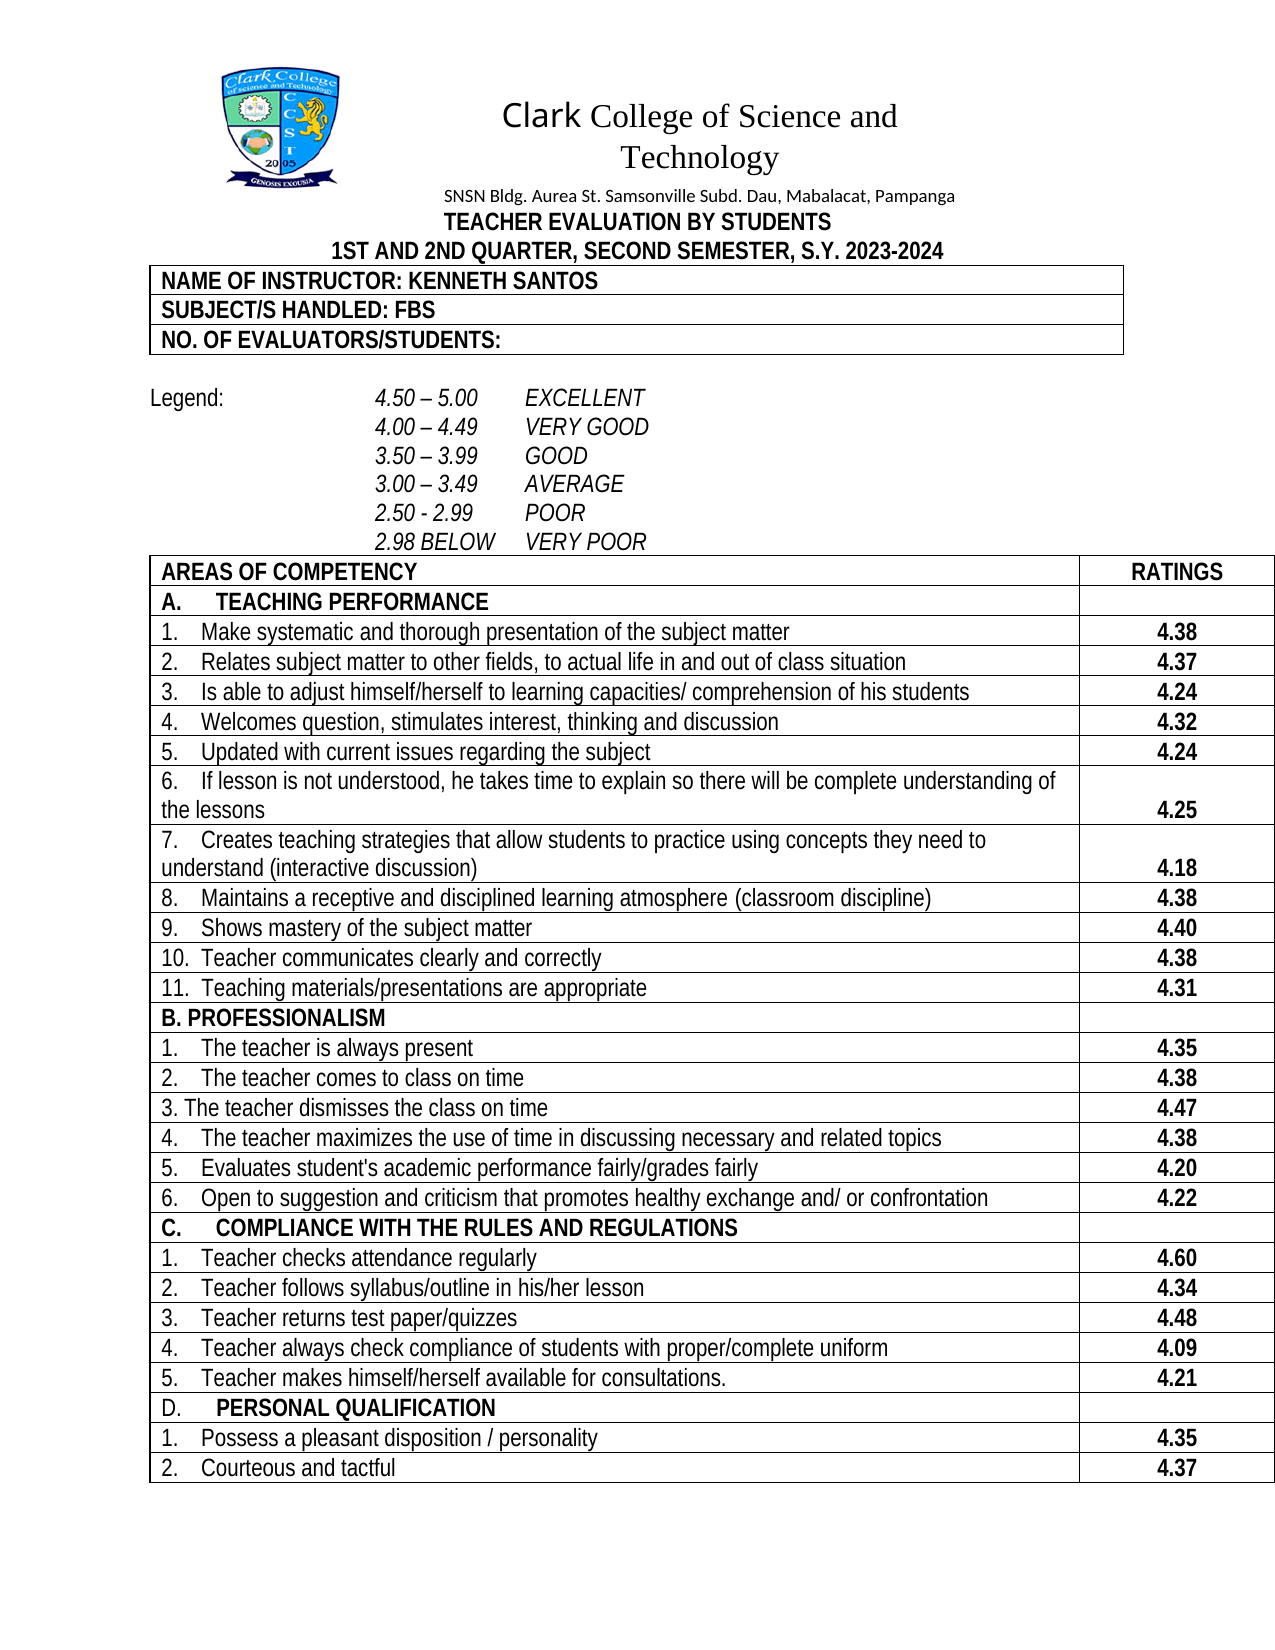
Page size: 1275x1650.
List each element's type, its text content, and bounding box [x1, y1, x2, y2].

table_cell D. PERSONAL QUALIFICATION [151, 1393, 1079, 1422]
text Legend: 4.50 – 5.00 EXCELLENT [150, 383, 1125, 412]
text 2.98 BELOW VERY POOR [150, 527, 1125, 555]
table_cell [1080, 1393, 1274, 1422]
table_cell 1. Possess a pleasant disposition / personality [151, 1423, 1079, 1452]
table_cell 6. If lesson is not understood, he takes time to explain so there will be complete understanding of the lessons [151, 766, 1079, 823]
table_cell 4. Teacher always check compliance of students with proper/complete uniform [151, 1333, 1079, 1362]
table_cell 5. Updated with current issues regarding the subject [151, 736, 1079, 765]
table_cell 4.20 [1080, 1153, 1274, 1182]
table_cell A. TEACHING PERFORMANCE [151, 586, 1079, 615]
table_cell 4.31 [1080, 973, 1274, 1002]
table_cell 4.35 [1080, 1423, 1274, 1452]
table_cell 4.35 [1080, 1033, 1274, 1062]
table_cell 2. The teacher comes to class on time [151, 1063, 1079, 1092]
table_cell 4.37 [1080, 1453, 1274, 1482]
table_cell C. COMPLIANCE WITH THE RULES AND REGULATIONS [151, 1213, 1079, 1242]
table_cell 3. Is able to adjust himself/herself to learning capacities/ comprehension of his students [151, 676, 1079, 705]
table_cell 4.37 [1080, 646, 1274, 675]
table_cell 5. Evaluates student's academic performance fairly/grades fairly [151, 1153, 1079, 1182]
table_cell [1080, 586, 1274, 615]
table_cell 4.47 [1080, 1093, 1274, 1122]
table_cell 2. Courteous and tactful [151, 1453, 1079, 1482]
table_cell 4.38 [1080, 616, 1274, 645]
table_header NAME OF INSTRUCTOR: KENNETH SANTOS [151, 266, 1123, 294]
table_cell 10. Teacher communicates clearly and correctly [151, 943, 1079, 972]
text 2.50 - 2.99 POOR [150, 498, 1125, 527]
table_cell 4.18 [1080, 825, 1274, 882]
table_cell 8. Maintains a receptive and disciplined learning atmosphere (classroom discipline) [151, 883, 1079, 912]
table_cell 3. Teacher returns test paper/quizzes [151, 1303, 1079, 1332]
table_cell 6. Open to suggestion and criticism that promotes healthy exchange and/ or confrontation [151, 1183, 1079, 1212]
text 3.50 – 3.99 GOOD [150, 441, 1125, 469]
table_cell 2. Teacher follows syllabus/outline in his/her lesson [151, 1273, 1079, 1302]
table_cell 4. The teacher maximizes the use of time in discussing necessary and related topics [151, 1123, 1079, 1152]
table_cell 4.24 [1080, 676, 1274, 705]
table_cell 4.24 [1080, 736, 1274, 765]
table_cell 4.09 [1080, 1333, 1274, 1362]
table_cell PROFESSIONALISM [151, 1003, 1079, 1032]
table_cell 7. Creates teaching strategies that allow students to practice using concepts they need to understand (interactive discussion) [151, 825, 1079, 882]
table_cell 1. Make systematic and thorough presentation of the subject matter [151, 616, 1079, 645]
table_header AREAS OF COMPETENCY [151, 556, 1079, 585]
table_cell NO. OF EVALUATORS/STUDENTS: [151, 325, 1123, 354]
table_cell 4.38 [1080, 883, 1274, 912]
text 1ST AND 2ND QUARTER, SECOND SEMESTER, S.Y. 2023-2024 [150, 236, 1125, 264]
table_cell 4.38 [1080, 943, 1274, 972]
table_cell [1080, 1003, 1274, 1032]
table_cell 1. The teacher is always present [151, 1033, 1079, 1062]
table_cell 9. Shows mastery of the subject matter [151, 913, 1079, 942]
table_cell 11. Teaching materials/presentations are appropriate [151, 973, 1079, 1002]
text 4.00 – 4.49 VERY GOOD [150, 412, 1125, 441]
table_cell 2. Relates subject matter to other fields, to actual life in and out of class situation [151, 646, 1079, 675]
table_cell 4.38 [1080, 1123, 1274, 1152]
table_cell 1. Teacher checks attendance regularly [151, 1243, 1079, 1272]
table_cell 3. The teacher dismisses the class on time [151, 1093, 1079, 1122]
table_cell 4.32 [1080, 706, 1274, 735]
text TEACHER EVALUATION BY STUDENTS [150, 207, 1125, 236]
table_cell 4.38 [1080, 1063, 1274, 1092]
table_cell [1080, 1213, 1274, 1242]
picture [216, 57, 342, 198]
table_cell SUBJECT/S HANDLED: FBS [151, 295, 1123, 324]
table_cell 4.22 [1080, 1183, 1274, 1212]
table_cell 4.60 [1080, 1243, 1274, 1272]
table_cell 4.34 [1080, 1273, 1274, 1302]
table_header RATINGS [1080, 556, 1274, 585]
table_cell 4.21 [1080, 1363, 1274, 1392]
table_cell 4. Welcomes question, stimulates interest, thinking and discussion [151, 706, 1079, 735]
table_cell 4.48 [1080, 1303, 1274, 1332]
text 3.00 – 3.49 AVERAGE [150, 469, 1125, 498]
table_cell 5. Teacher makes himself/herself available for consultations. [151, 1363, 1079, 1392]
table_cell 4.40 [1080, 913, 1274, 942]
table_cell 4.25 [1080, 766, 1274, 823]
